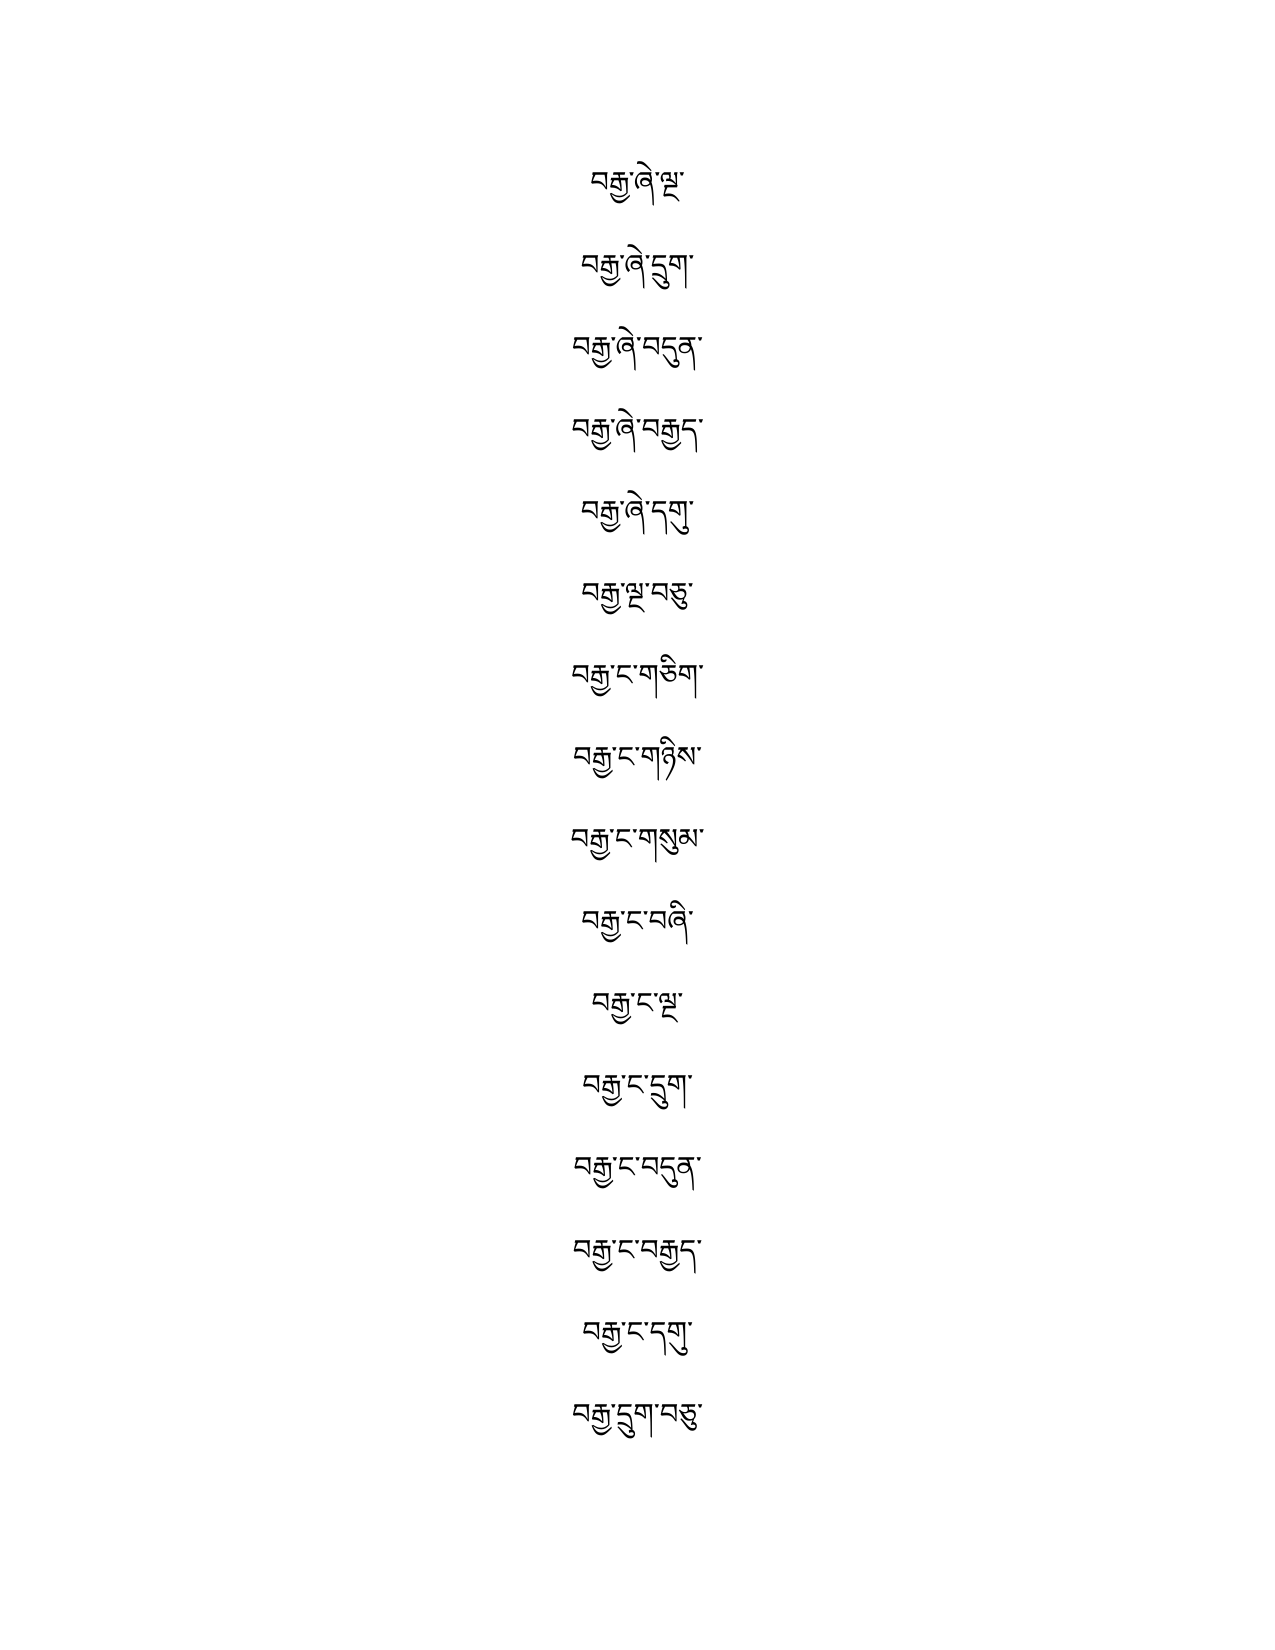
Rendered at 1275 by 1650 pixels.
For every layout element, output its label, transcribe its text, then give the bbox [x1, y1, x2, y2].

text བརྒྱ་ང་དགུ་ [187, 1299, 1087, 1381]
text བརྒྱ་ང་བཞི་ [187, 889, 1087, 971]
text བརྒྱ་ང་ལྔ་ [187, 971, 1087, 1053]
text བརྒྱ་ང་དྲུག་ [187, 1053, 1087, 1135]
text བརྒྱ་ལྔ་བཅུ་ [187, 560, 1087, 642]
text བརྒྱ་དྲུག་བཅུ་ [187, 1381, 1087, 1463]
text བརྒྱ་ང་གསུམ་ [187, 807, 1087, 889]
text བརྒྱ་ཞེ་བརྒྱད་ [187, 396, 1087, 478]
text བརྒྱ་ང་བདུན་ [187, 1135, 1087, 1217]
text བརྒྱ་ང་གཉིས་ [187, 724, 1087, 807]
text བརྒྱ་ཞེ་དགུ་ [187, 478, 1087, 560]
text བརྒྱ་ང་བརྒྱད་ [187, 1217, 1087, 1299]
text བརྒྱ་ཞེ་བདུན་ [187, 314, 1087, 396]
text བརྒྱ་ཞེ་དྲུག་ [187, 232, 1087, 314]
text བརྒྱ་ཞེ་ལྔ་ [187, 150, 1087, 232]
text བརྒྱ་ང་གཅིག་ [187, 642, 1087, 724]
